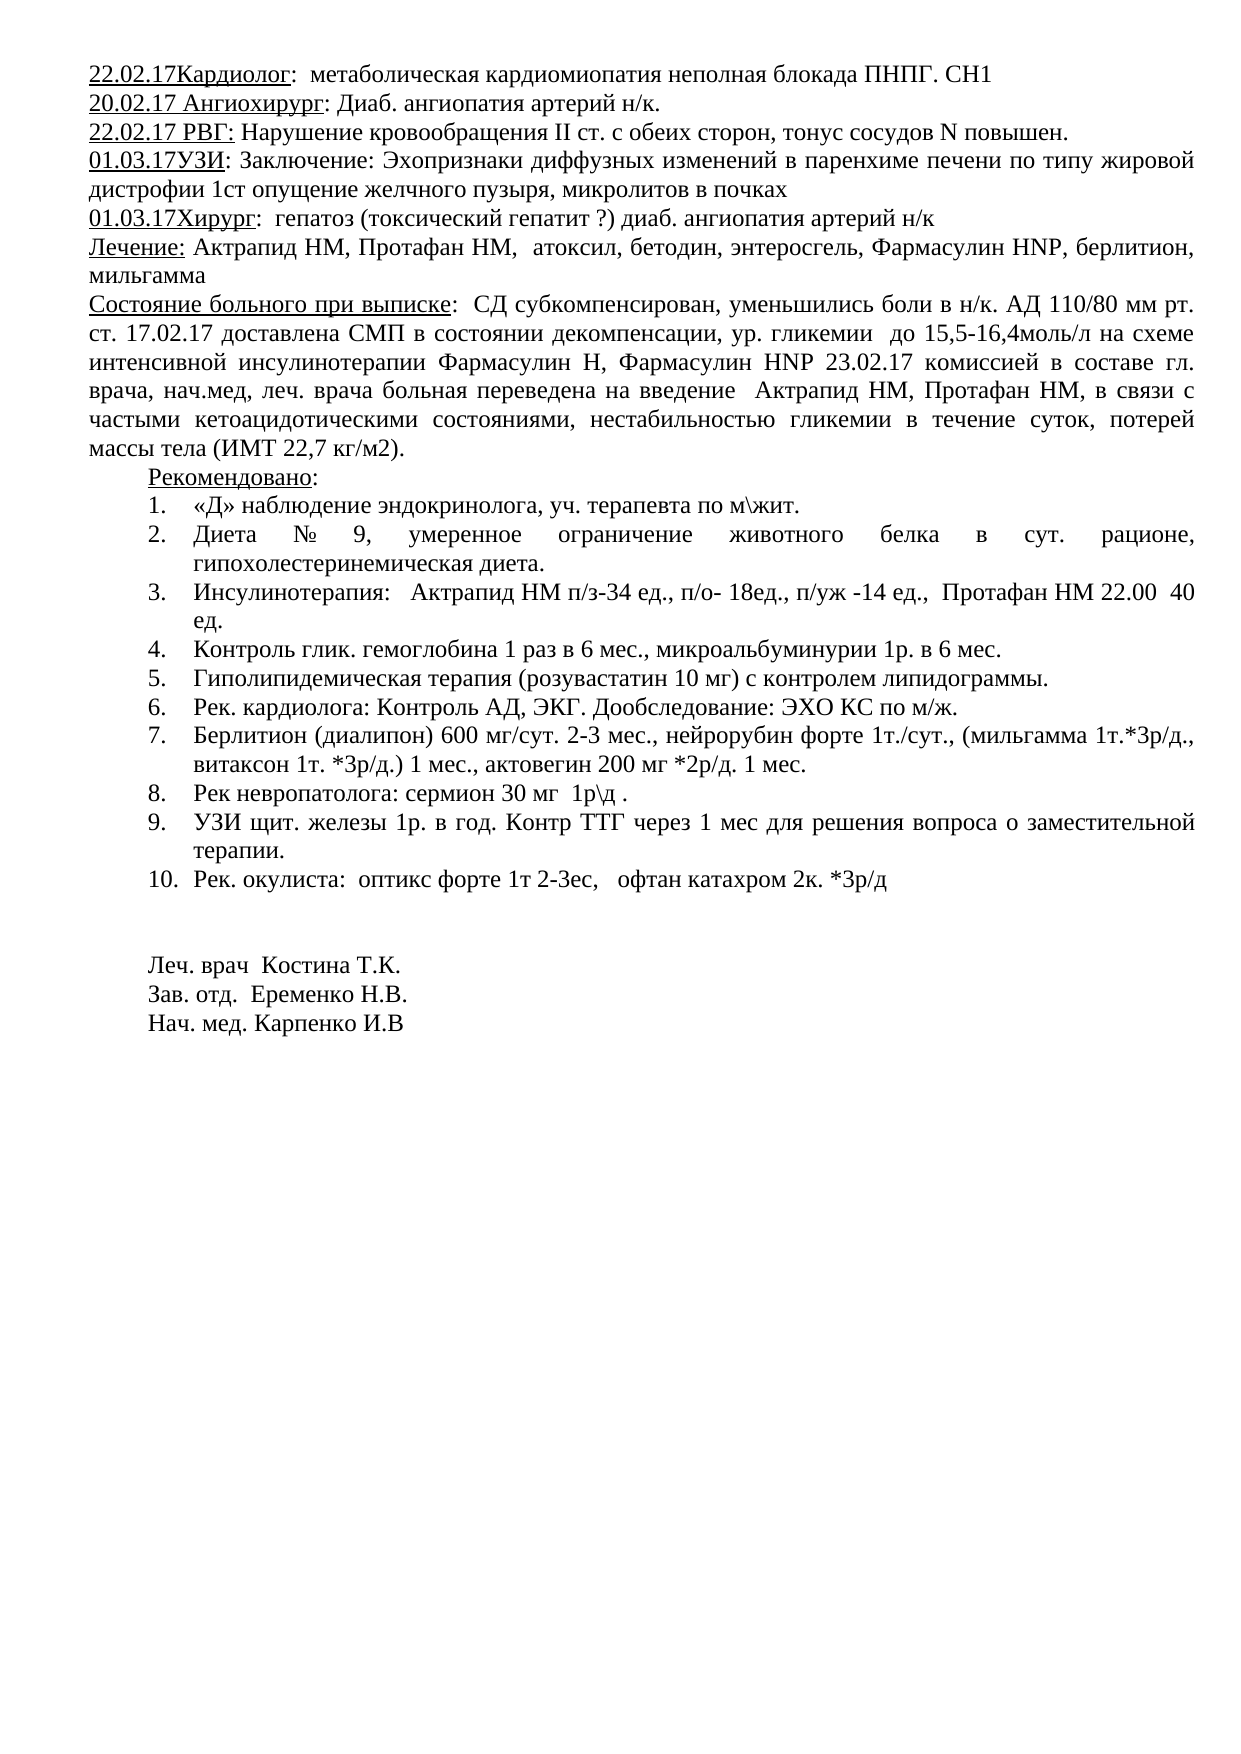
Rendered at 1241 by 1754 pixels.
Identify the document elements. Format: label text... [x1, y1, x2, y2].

text 01.03.17УЗИ: Заключение: Эхопризнаки диффузных изменений в паренхиме печени по типу жировой дистрофии 1ст опущение желчного пузыря, микролитов в почках [89, 145, 1196, 203]
text Рекомендовано: [148, 462, 1196, 490]
list УЗИ щит. железы 1р. в год. Контр ТТГ через 1 мес для решения вопроса о заместительной терапии. [148, 807, 1196, 864]
text Зав. отд. Еременко Н.В. [148, 979, 1196, 1008]
text Состояние больного при выписке: СД субкомпенсирован, уменьшились боли в н/к. АД 110/80 мм рт. ст. 17.02.17 доставлена СМП в состоянии декомпенсации, ур. гликемии до 15,5-16,4моль/л на схеме интенсивной инсулинотерапии Фармасулин Н, Фармасулин НNP 23.02.17 комиссией в составе гл. врача, нач.мед, леч. врача больная переведена на введение Актрапид НМ, Протафан НМ, в связи с частыми кетоацидотическими состояниями, нестабильностью гликемии в течение суток, потерей массы тела (ИМТ 22,7 кг/м2). [89, 289, 1196, 462]
list «Д» наблюдение эндокринолога, уч. терапевта по м\жит. [148, 490, 1196, 519]
list Гиполипидемическая терапия (розувастатин 10 мг) с контролем липидограммы. [148, 663, 1196, 692]
text 22.02.17Кардиолог: метаболическая кардиомиопатия неполная блокада ПНПГ. СН1 [89, 59, 1196, 88]
list Инсулинотерапия: Актрапид НМ п/з-34 ед., п/о- 18ед., п/уж -14 ед., Протафан НМ 22.00 40 ед. [148, 577, 1196, 634]
list Рек. кардиолога: Контроль АД, ЭКГ. Дообследование: ЭХО КС по м/ж. [148, 692, 1196, 720]
text 20.02.17 Ангиохирург: Диаб. ангиопатия артерий н/к. [89, 88, 1196, 117]
list Контроль глик. гемоглобина 1 раз в 6 мес., микроальбуминурии 1р. в 6 мес. [148, 634, 1196, 663]
text 22.02.17 РВГ: Нарушение кровообращения II ст. с обеих сторон, тонус сосудов N повышен. [89, 117, 1196, 145]
text Лечение: Актрапид НМ, Протафан НМ, атоксил, бетодин, энтеросгель, Фармасулин НNP, берлитион, мильгамма [89, 232, 1196, 289]
text Нач. мед. Карпенко И.В [148, 1008, 1196, 1037]
list Диета № 9, умеренное ограничение животного белка в сут. рационе, гипохолестеринемическая диета. [148, 519, 1196, 577]
list Рек невропатолога: сермион 30 мг 1р\д . [148, 778, 1196, 807]
subtitle Леч. врач Костина Т.К. [148, 950, 1196, 979]
list Берлитион (диалипон) 600 мг/сут. 2-3 мес., нейрорубин форте 1т./сут., (мильгамма 1т.*3р/д., витаксон 1т. *3р/д.) 1 мес., актовегин 200 мг *2р/д. 1 мес. [148, 720, 1196, 778]
text 01.03.17Хирург: гепатоз (токсический гепатит ?) диаб. ангиопатия артерий н/к [89, 203, 1196, 232]
list Рек. окулиста: оптикс форте 1т 2-3ес, офтан катахром 2к. *3р/д [148, 864, 1196, 893]
